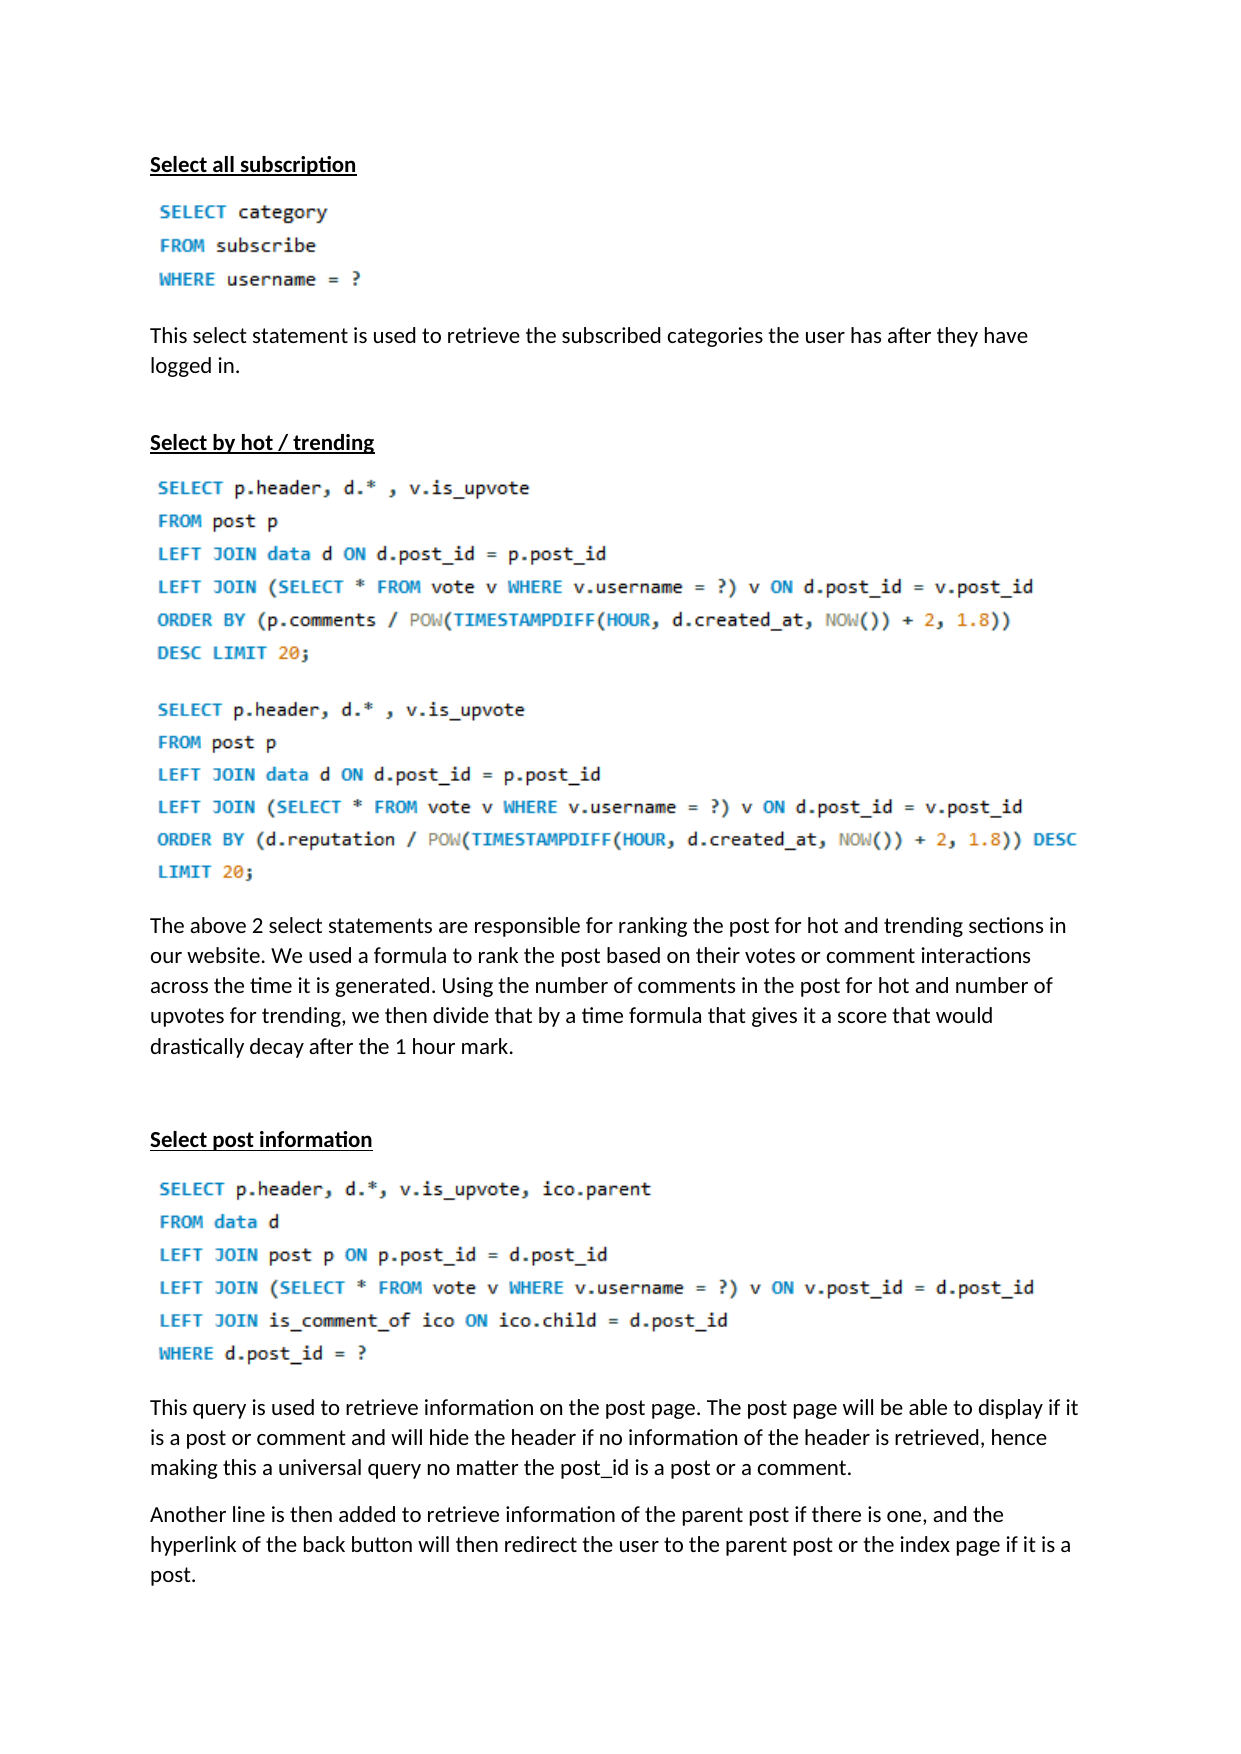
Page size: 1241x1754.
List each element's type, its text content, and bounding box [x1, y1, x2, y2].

text This query is used to retrieve information on the post page. The post page will be able to display if it is a post or comment and will hide the header if no information of the header is retrieved, hence making this a universal query no matter the post_id is a post or a comment. [150, 1393, 1090, 1481]
text Select all subscription [150, 150, 1090, 178]
text Select by hot / trending [150, 398, 1090, 456]
text Another line is then added to retrieve information of the parent post if there is one, and the hyperlink of the back button will then redirect the user to the parent post or the index page if it is a post. [150, 1500, 1090, 1588]
picture [150, 1172, 1055, 1374]
picture [150, 475, 1050, 675]
text This select statement is used to retrieve the subscribed categories the user has after they have logged in. [150, 321, 1090, 379]
picture [150, 693, 1091, 892]
text The above 2 select statements are responsible for ranking the post for hot and trending sections in our website. We used a formula to rank the post based on their votes or comment interactions across the time it is generated. Using the number of comments in the post for hot and number of upvotes for trending, we then divide that by a time formula that gives it a score that would drastically decay after the 1 hour mark. [150, 911, 1090, 1060]
picture [150, 196, 375, 302]
text Select post information [150, 1126, 1090, 1153]
